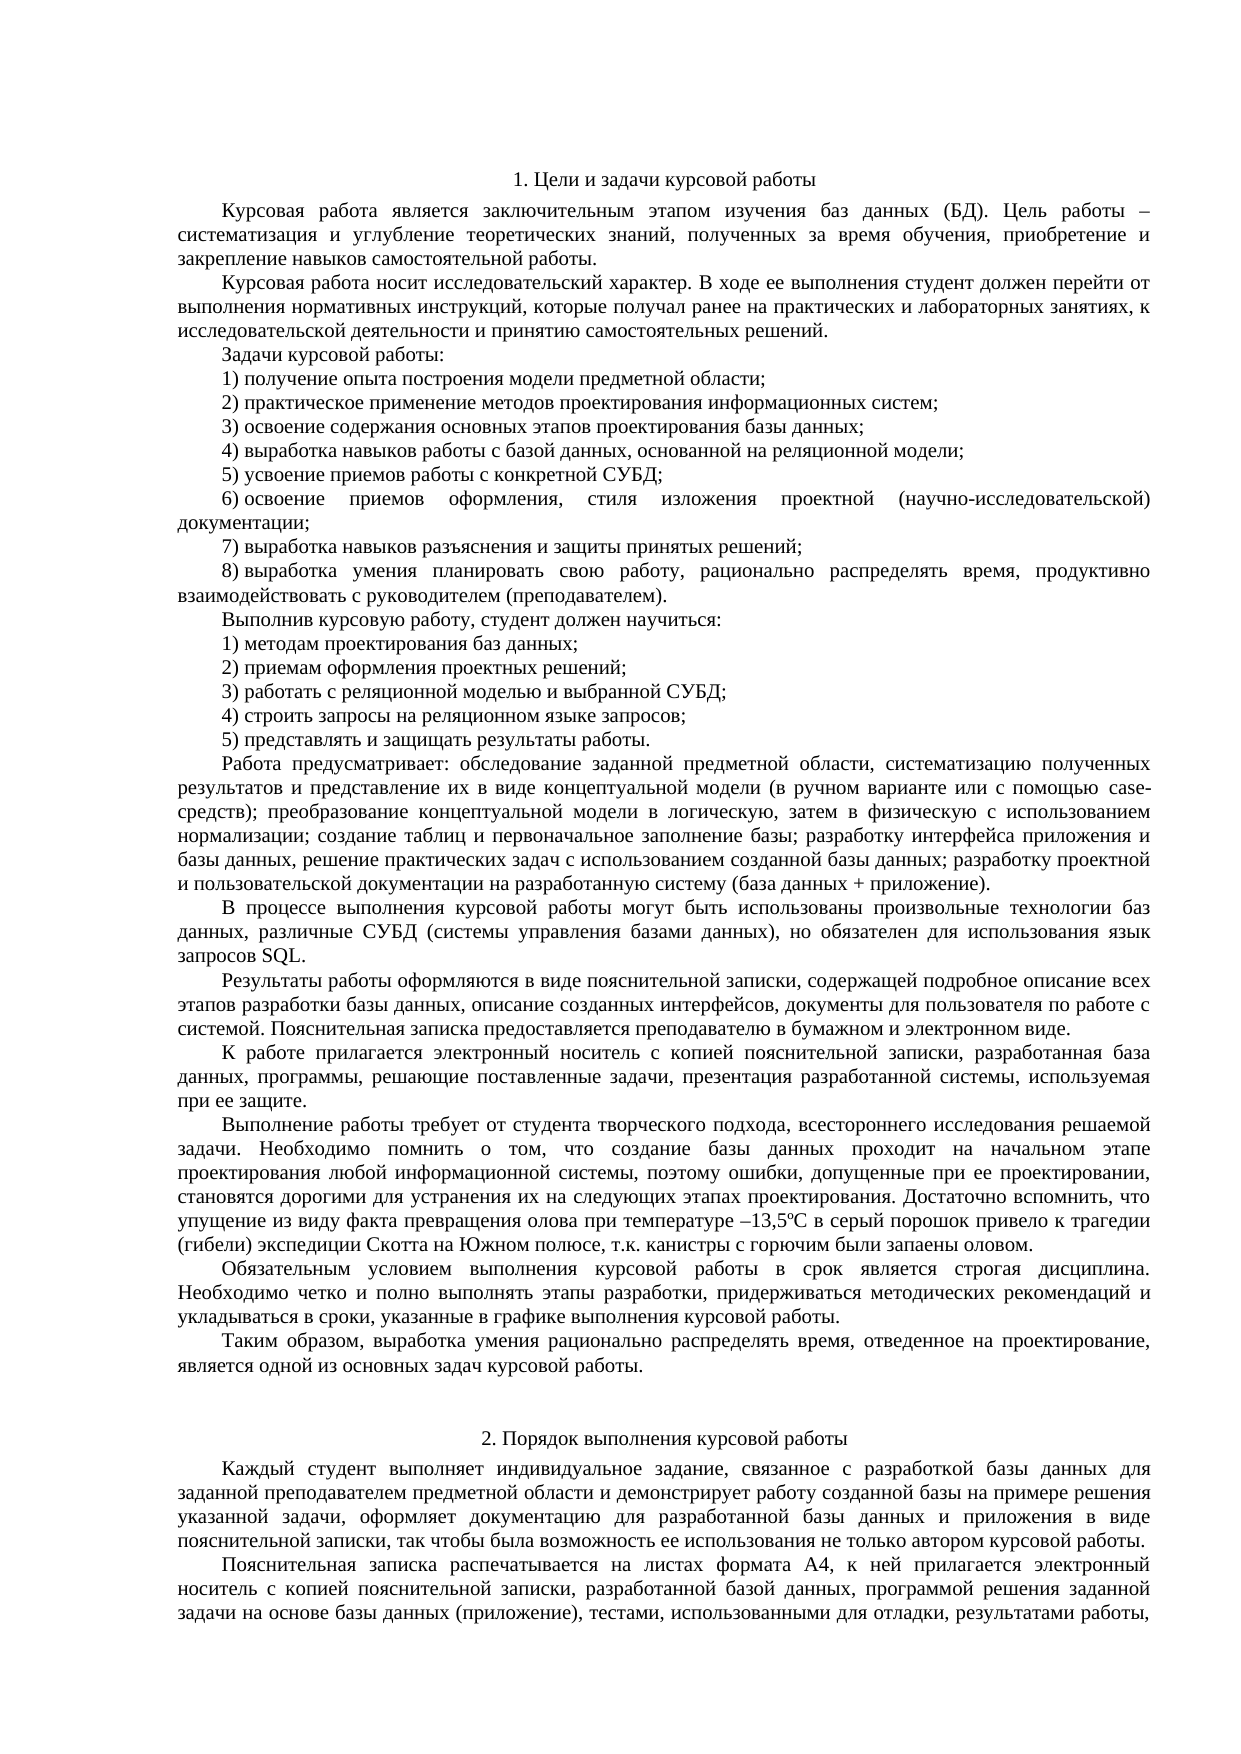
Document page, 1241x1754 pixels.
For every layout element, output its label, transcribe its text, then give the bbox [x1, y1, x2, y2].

text 7) выработка навыков разъяснения и защиты принятых решений; [177, 534, 1152, 558]
text 5) представлять и защищать результаты работы. [177, 727, 1152, 751]
text Таким образом, выработка умения рационально распределять время, отведенное на проектирование, является одной из основных задач курсовой работы. [177, 1328, 1152, 1377]
text 1) получение опыта построения модели предметной области; [177, 366, 1152, 390]
text Обязательным условием выполнения курсовой работы в срок является строгая дисциплина. Необходимо четко и полно выполнять этапы разработки, придерживаться методических рекомендаций и укладываться в сроки, указанные в графике выполнения курсовой работы. [177, 1256, 1152, 1328]
text 6) освоение приемов оформления, стиля изложения проектной (научно-исследовательской) документации; [177, 486, 1152, 534]
text 4) строить запросы на реляционном языке запросов; [177, 703, 1152, 727]
subtitle 1. Цели и задачи курсовой работы [177, 167, 1152, 191]
text Задачи курсовой работы: [177, 342, 1152, 366]
text 3) работать с реляционной моделью и выбранной СУБД; [177, 679, 1152, 703]
text 2) приемам оформления проектных решений; [177, 655, 1152, 679]
text 1) методам проектирования баз данных; [177, 631, 1152, 655]
text Работа предусматривает: обследование заданной предметной области, систематизацию полученных результатов и представление их в виде концептуальной модели (в ручном варианте или с помощью case-средств); преобразование концептуальной модели в логическую, затем в физическую с использованием нормализации; создание таблиц и первоначальное заполнение базы; разработку интерфейса приложения и базы данных, решение практических задач с использованием созданной базы данных; разработку проектной и пользовательской документации на разработанную систему (база данных + приложение). [177, 751, 1152, 895]
text 3) освоение содержания основных этапов проектирования базы данных; [177, 414, 1152, 438]
text 4) выработка навыков работы с базой данных, основанной на реляционной модели; [177, 438, 1152, 462]
text 5) усвоение приемов работы с конкретной СУБД; [177, 462, 1152, 486]
text 8) выработка умения планировать свою работу, рационально распределять время, продуктивно взаимодействовать с руководителем (преподавателем). [177, 558, 1152, 607]
text К работе прилагается электронный носитель с копией пояснительной записки, разработанная база данных, программы, решающие поставленные задачи, презентация разработанной системы, используемая при ее защите. [177, 1040, 1152, 1112]
text В процессе выполнения курсовой работы могут быть использованы произвольные технологии баз данных, различные СУБД (системы управления базами данных), но обязателен для использования язык запросов SQL. [177, 895, 1152, 967]
text Курсовая работа носит исследовательский характер. В ходе ее выполнения студент должен перейти от выполнения нормативных инструкций, которые получал ранее на практических и лабораторных занятиях, к исследовательской деятельности и принятию самостоятельных решений. [177, 270, 1152, 342]
subtitle 2. Порядок выполнения курсовой работы [177, 1426, 1152, 1450]
text Выполнение работы требует от студента творческого подхода, всестороннего исследования решаемой задачи. Необходимо помнить о том, что создание базы данных проходит на начальном этапе проектирования любой информационной системы, поэтому ошибки, допущенные при ее проектировании, становятся дорогими для устранения их на следующих этапах проектирования. Достаточно вспомнить, что упущение из виду факта превращения олова при температуре –13,5ºС в серый порошок привело к трагедии (гибели) экспедиции Скотта на Южном полюсе, т.к. канистры с горючим были запаены оловом. [177, 1112, 1152, 1256]
text Каждый студент выполняет индивидуальное задание, связанное с разработкой базы данных для заданной преподавателем предметной области и демонстрирует работу созданной базы на примере решения указанной задачи, оформляет документацию для разработанной базы данных и приложения в виде пояснительной записки, так чтобы была возможность ее использования не только автором курсовой работы. [177, 1456, 1152, 1552]
text Курсовая работа является заключительным этапом изучения баз данных (БД). Цель работы – систематизация и углубление теоретических знаний, полученных за время обучения, приобретение и закрепление навыков самостоятельной работы. [177, 197, 1152, 270]
text Результаты работы оформляются в виде пояснительной записки, содержащей подробное описание всех этапов разработки базы данных, описание созданных интерфейсов, документы для пользователя по работе с системой. Пояснительная записка предоставляется преподавателю в бумажном и электронном виде. [177, 967, 1152, 1040]
text 2) практическое применение методов проектирования информационных систем; [177, 390, 1152, 414]
text Выполнив курсовую работу, студент должен научиться: [177, 607, 1152, 631]
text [177, 1552, 1152, 1624]
